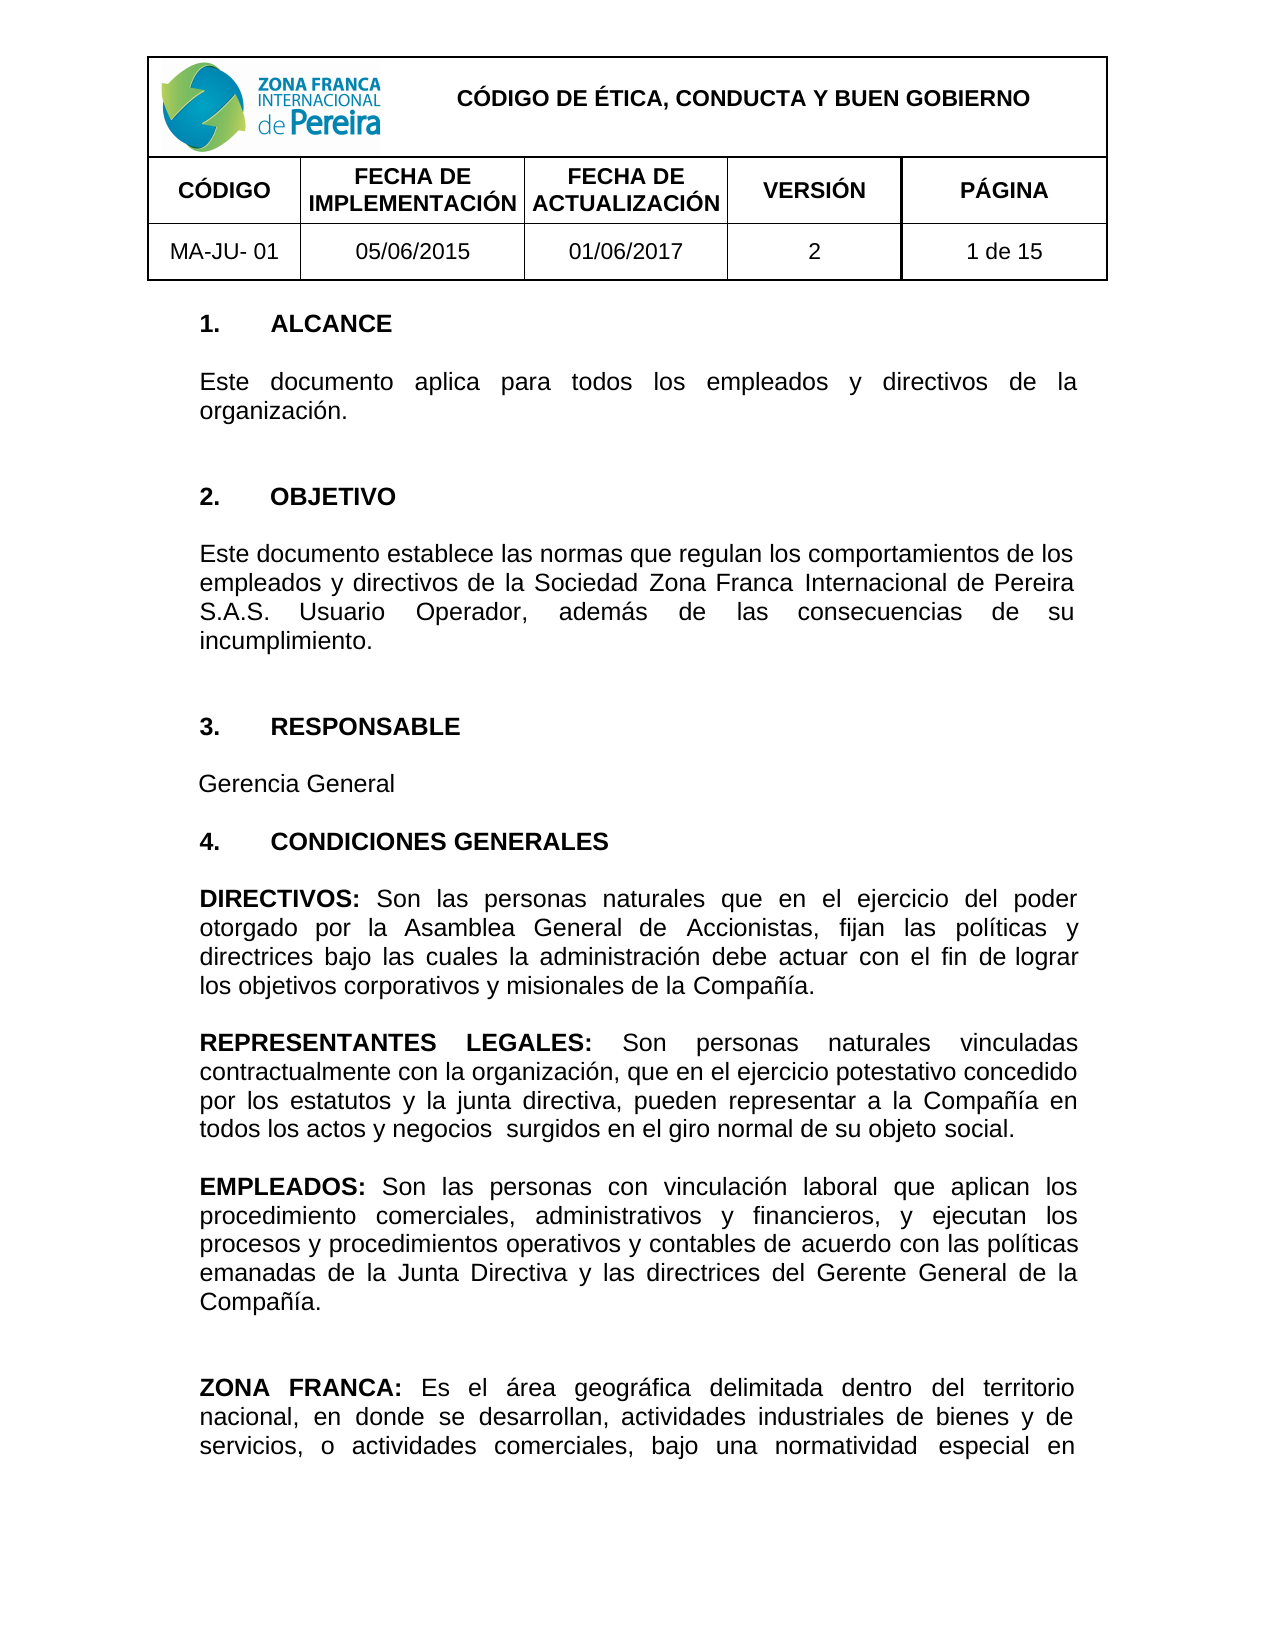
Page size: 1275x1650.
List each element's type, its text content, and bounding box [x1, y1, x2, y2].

text Gerencia General [177, 769, 1098, 798]
subtitle RESPONSABLE [199, 712, 1079, 741]
text Este documento aplica para todos los empleados y directivos de la organización. [199, 367, 1079, 424]
text EMPLEADOS: Son las personas con vinculación laboral que aplican los procedimiento comerciales, administrativos y financieros, y ejecutan los procesos y procedimientos operativos y contables de acuerdo con las políticas emanadas de la Junta Directiva y las directrices del Gerente General de la Compañía. [199, 1172, 1079, 1316]
text Este documento establece las normas que regulan los comportamientos de los empleados y directivos de la Sociedad Zona Franca Internacional de Pereira S.A.S. Usuario Operador, además de las consecuencias de su incumplimiento. [199, 539, 1075, 654]
subtitle CONDICIONES GENERALES [199, 827, 1079, 856]
subtitle ALCANCE [199, 309, 1079, 338]
subtitle OBJETIVO [199, 482, 1079, 511]
text DIRECTIVOS: Son las personas naturales que en el ejercicio del poder otorgado por la Asamblea General de Accionistas, fijan las políticas y directrices bajo las cuales la administración debe actuar con el fin de lograr los objetivos corporativos y misionales de la Compañía. [199, 884, 1079, 999]
text REPRESENTANTES LEGALES: Son personas naturales vinculadas contractualmente con la organización, que en el ejercicio potestativo concedido por los estatutos y la junta directiva, pueden representar a la Compañía en todos los actos y negocios surgidos en el giro normal de su objeto social. [199, 1028, 1079, 1143]
picture [161, 58, 381, 156]
